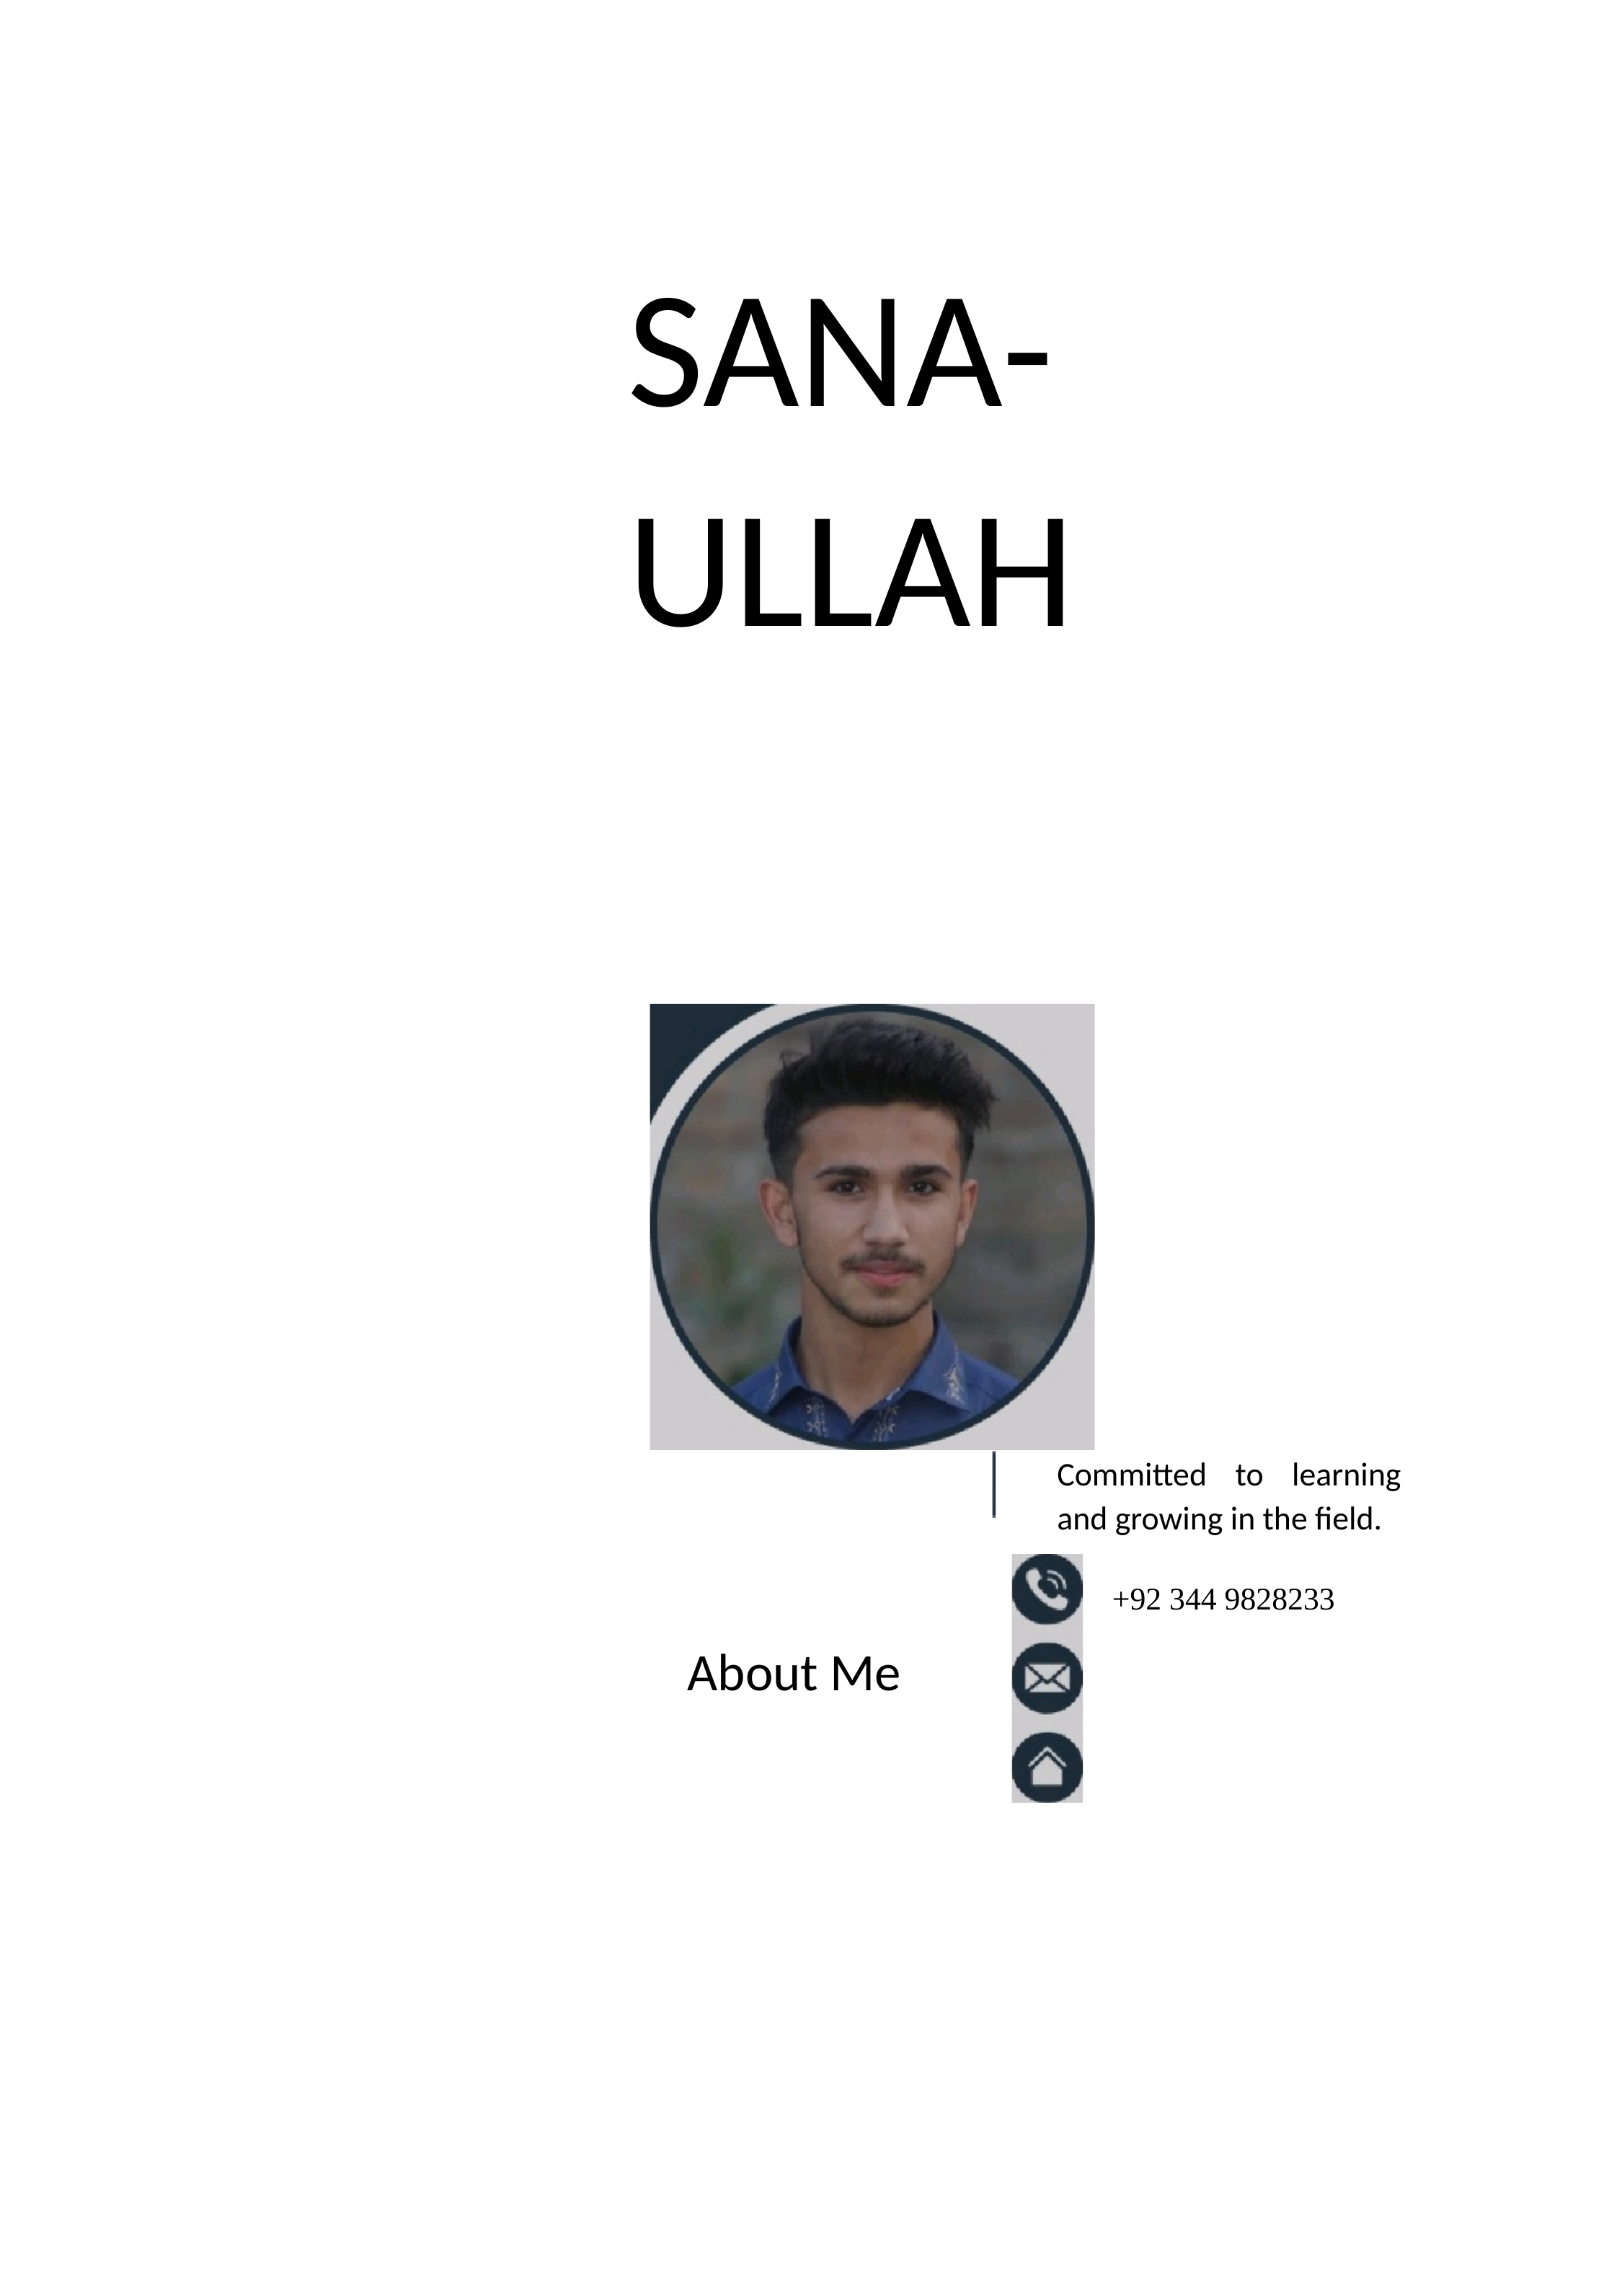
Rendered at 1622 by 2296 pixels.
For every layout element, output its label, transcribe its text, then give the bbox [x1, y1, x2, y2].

text +92 344 9828233 [1112, 1581, 1472, 1617]
text SANA-ULLAH [627, 244, 1472, 668]
picture [1011, 1554, 1083, 1803]
picture [992, 1451, 996, 1518]
picture [650, 1004, 1095, 1450]
text Passionate web developer skilled in front-end design and basic back-end development. Focused on creating responsive, userfriendly websites, Committed to learning and growing in the field. [1057, 1295, 1401, 1538]
